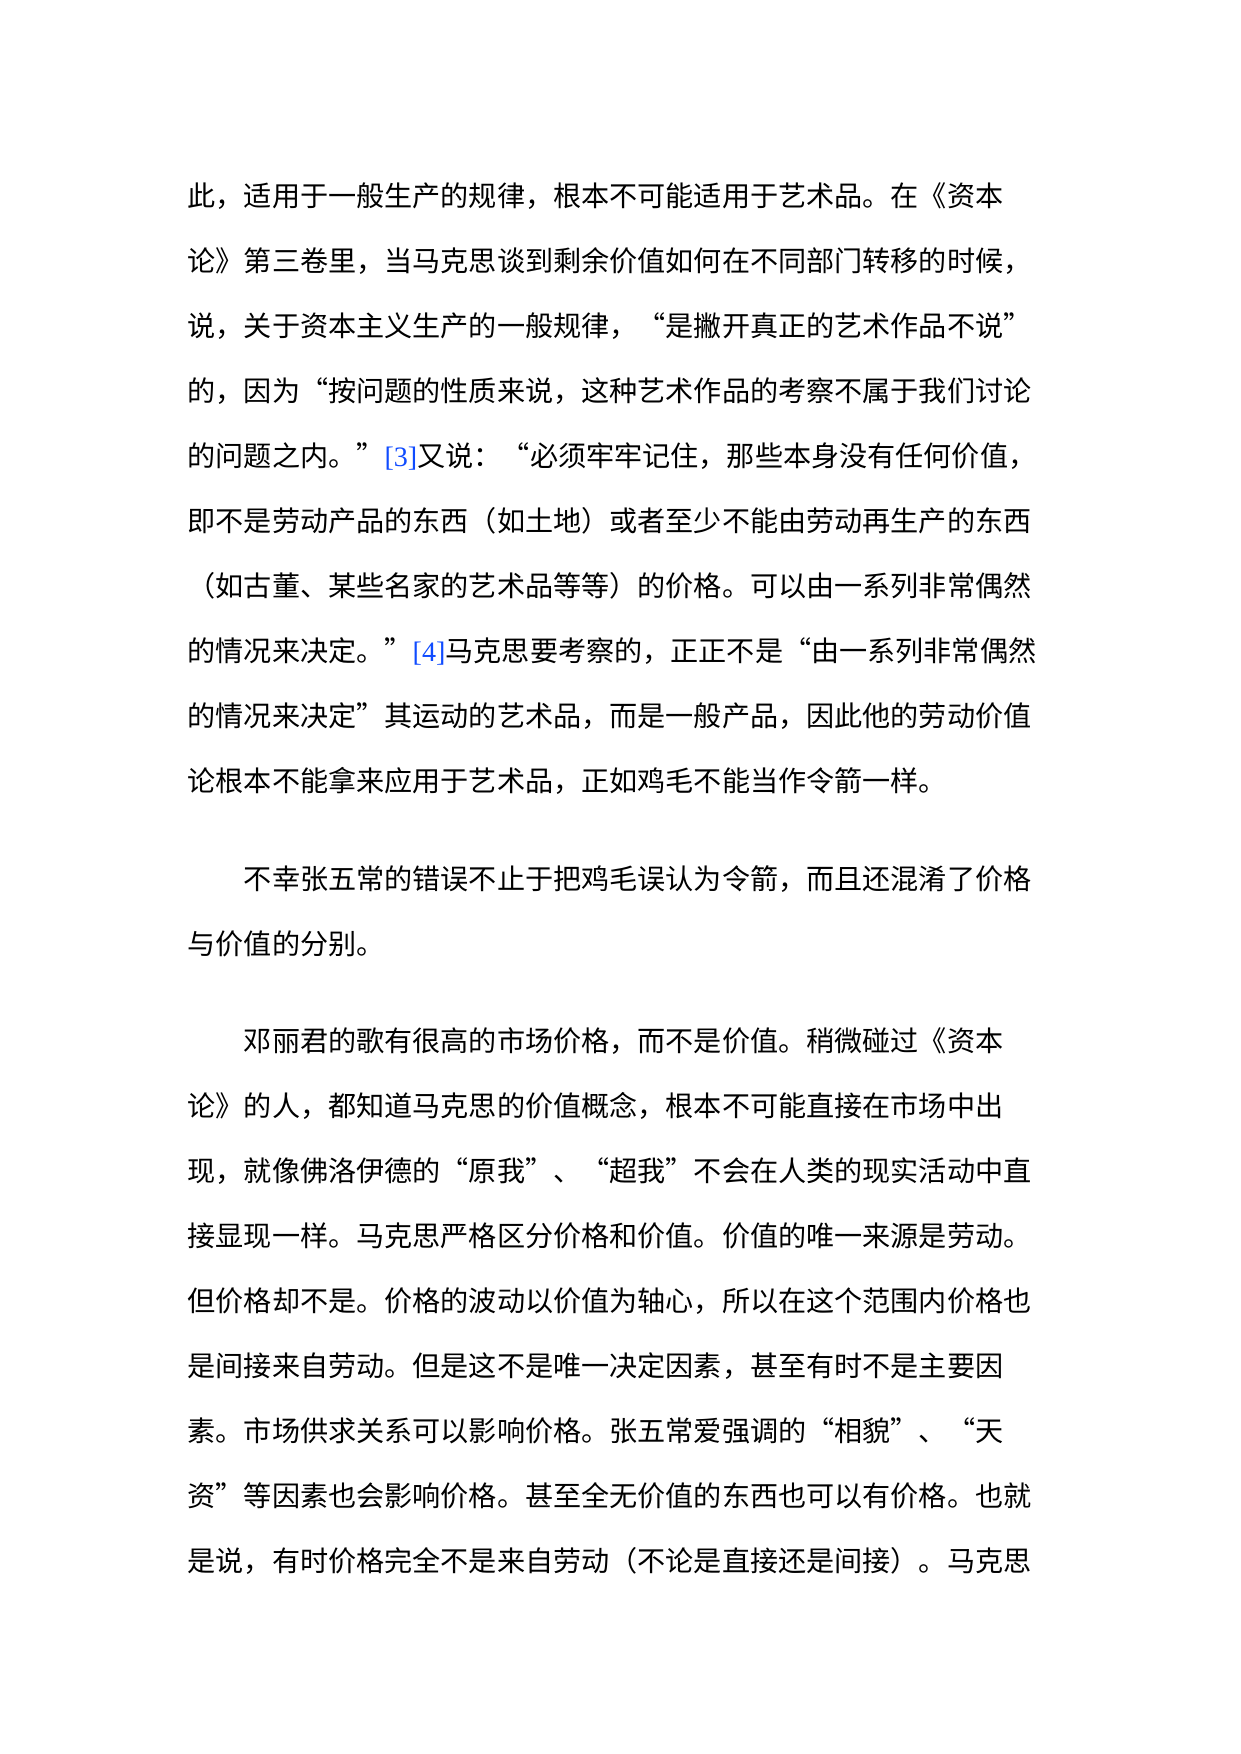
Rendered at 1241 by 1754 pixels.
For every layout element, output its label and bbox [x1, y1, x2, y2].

text [187, 162, 1053, 1592]
